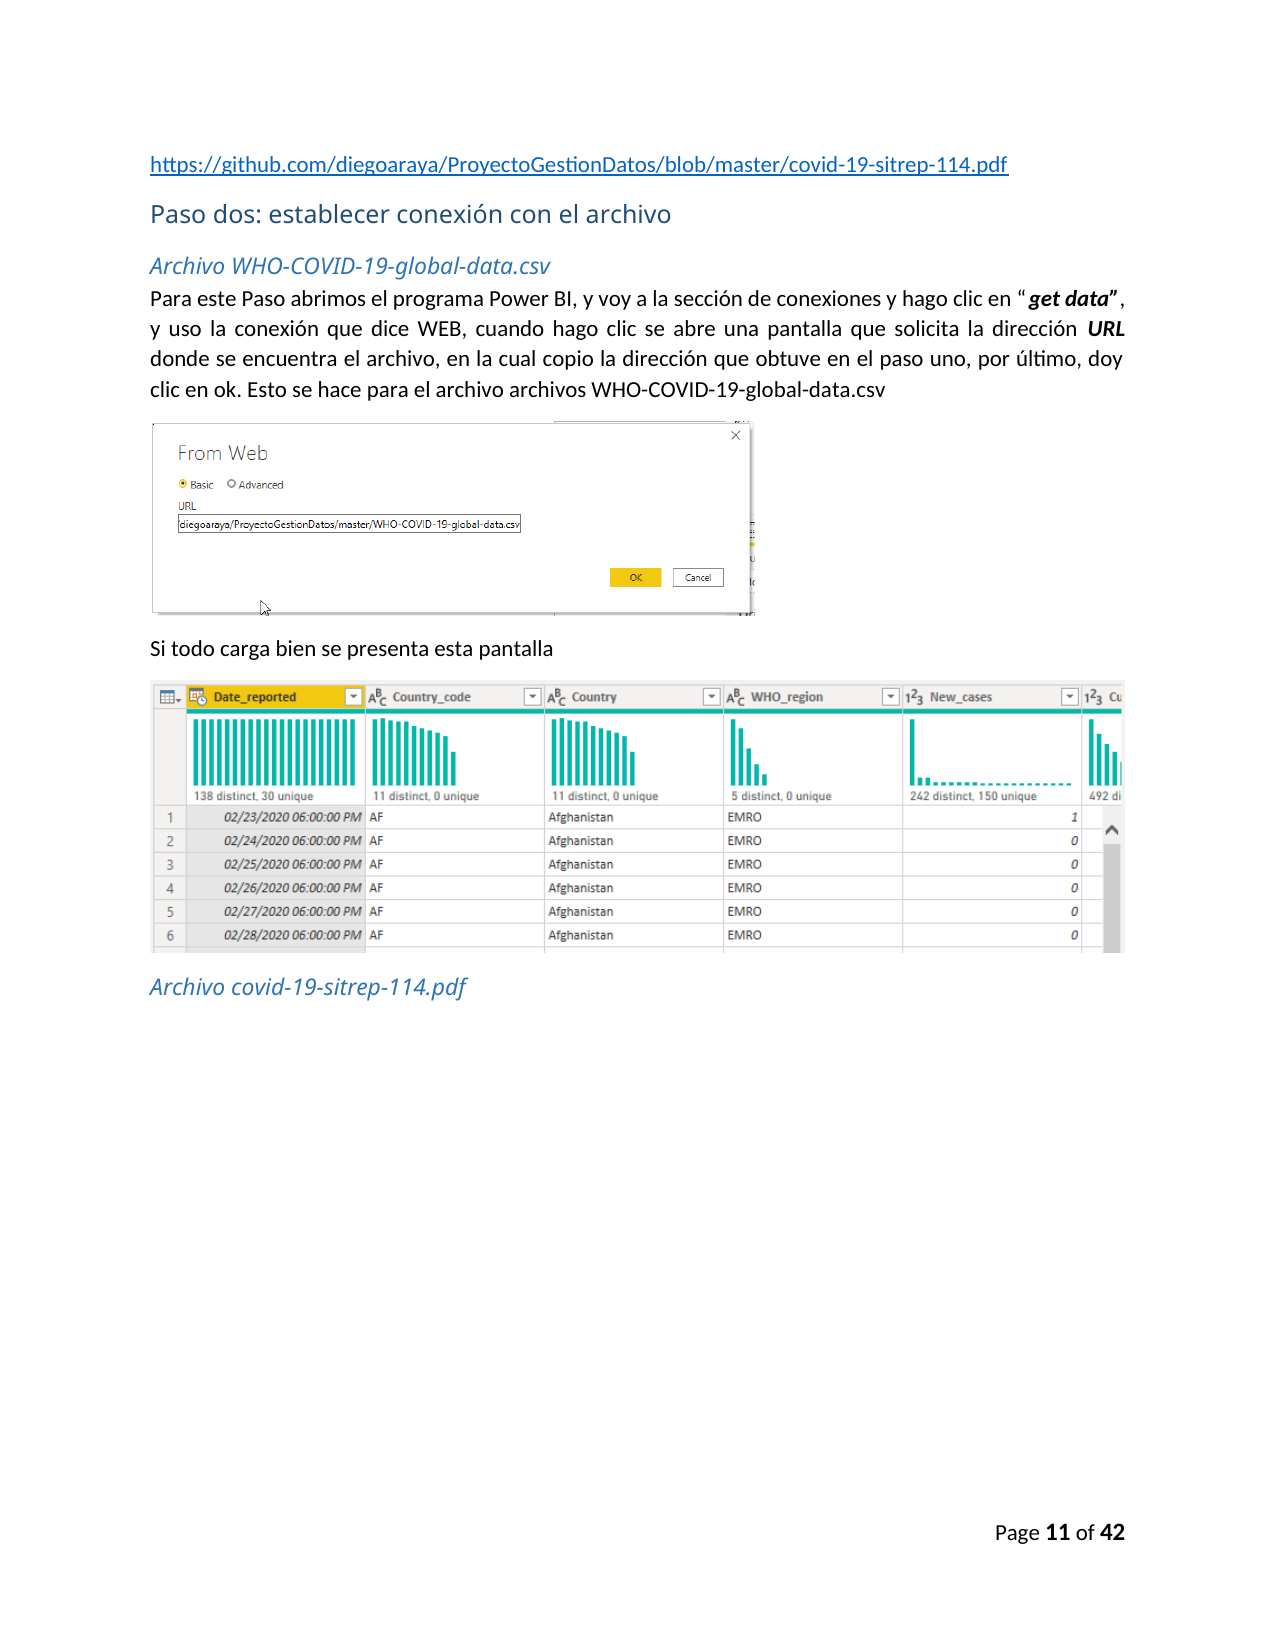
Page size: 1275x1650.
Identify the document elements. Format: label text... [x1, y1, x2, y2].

text Para este Paso abrimos el programa Power BI, y voy a la sección de conexiones y hago clic en “get data”, y uso la conexión que dice WEB, cuando hago clic se abre una pantalla que solicita la dirección URL donde se encuentra el archivo, en la cual copio la dirección que obtuve en el paso uno, por último, doy clic en ok. Esto se hace para el archivo archivos WHO-COVID-19-global-data.csv [150, 284, 1125, 403]
picture [150, 680, 1125, 953]
subtitle Archivo covid-19-sitrep-114.pdf [150, 971, 1125, 1003]
text https://github.com/diegoaraya/ProyectoGestionDatos/blob/master/covid-19-sitrep-114.pdf [150, 150, 1125, 178]
picture [150, 421, 755, 616]
text Si todo carga bien se presenta esta pantalla [150, 634, 1125, 662]
subtitle Archivo WHO-COVID-19-global-data.csv [150, 250, 1125, 282]
text Paso dos: establecer conexión con el archivo [150, 197, 1125, 231]
